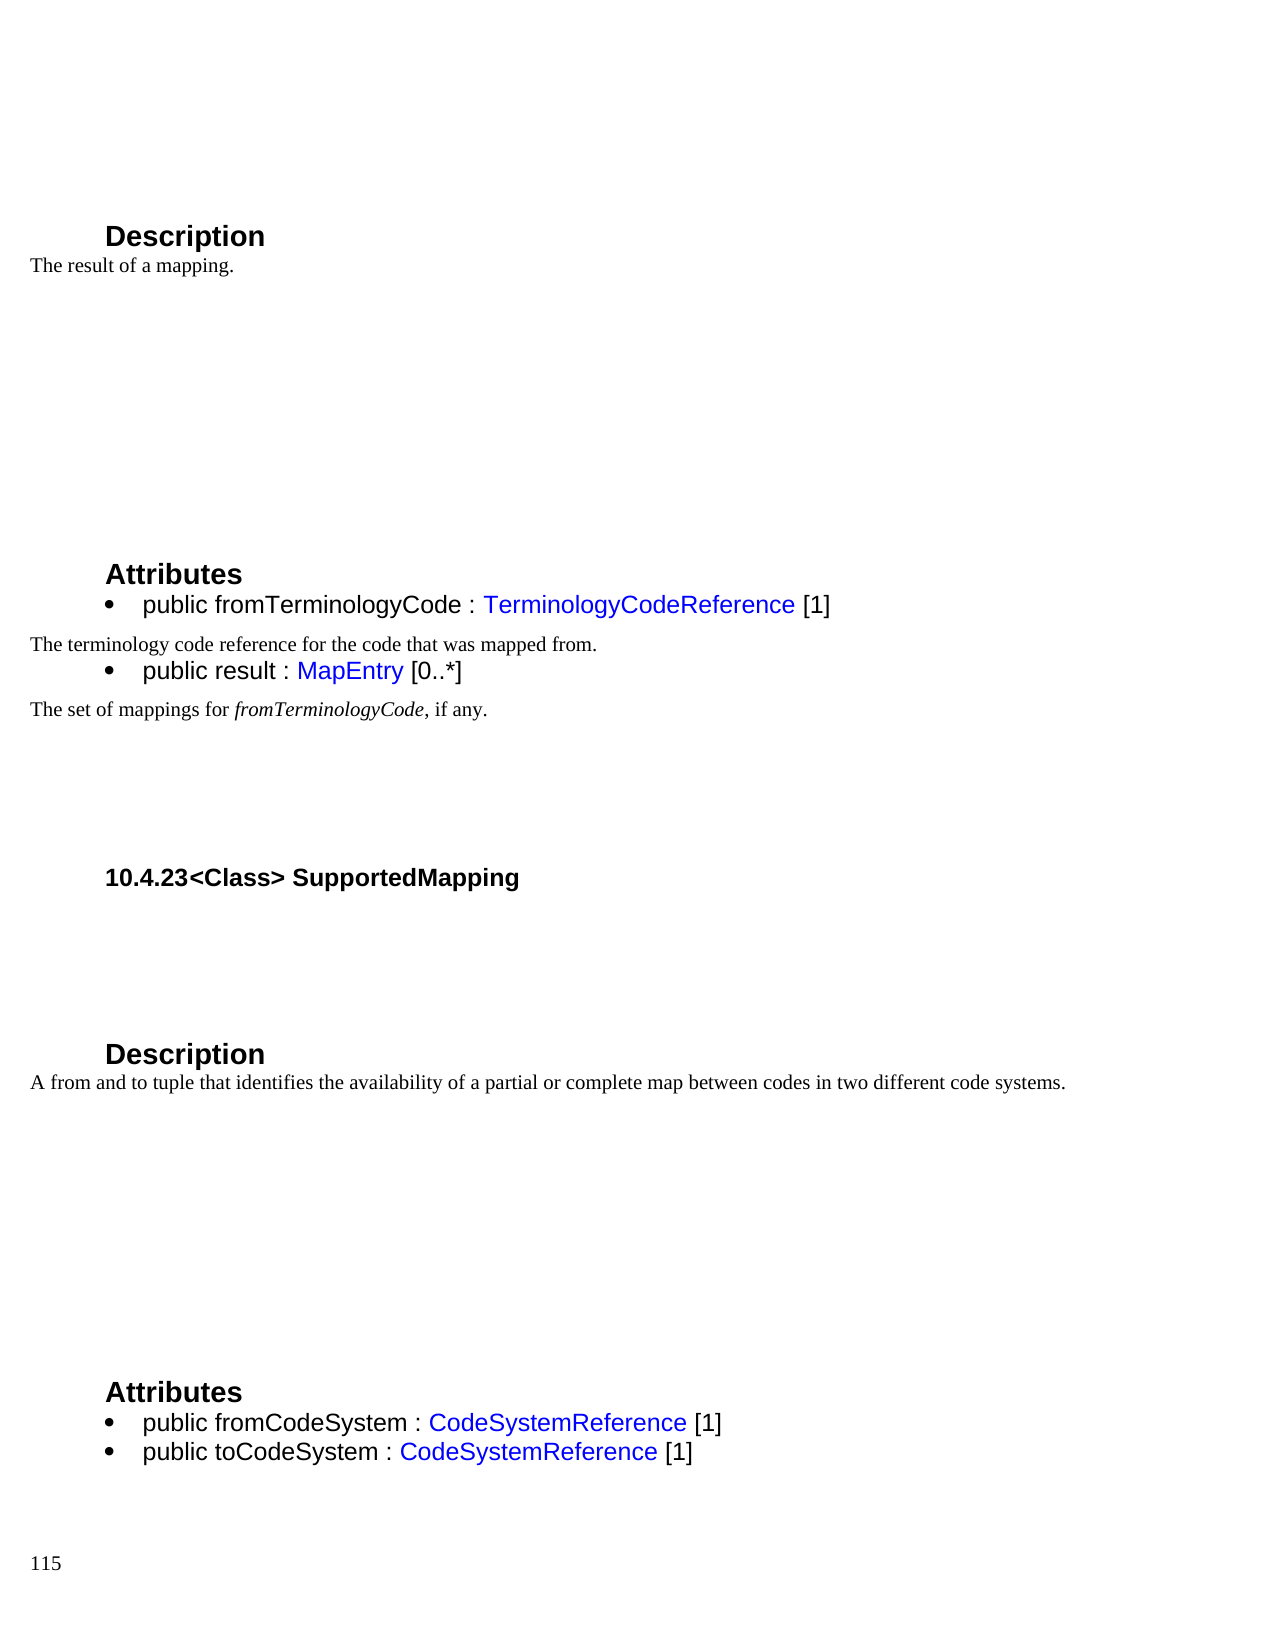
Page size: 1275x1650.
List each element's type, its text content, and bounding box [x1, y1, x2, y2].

text The result of a mapping. [30, 252, 1125, 277]
text A from and to tuple that identifies the availability of a partial or complete map between codes in two different code systems. [30, 1070, 1125, 1094]
subtitle Description [105, 219, 1125, 252]
subtitle Attributes [105, 1375, 1125, 1408]
list public fromCodeSystem : CodeSystemReference [1] [105, 1408, 1165, 1437]
text The terminology code reference for the code that was mapped from. [30, 632, 1125, 656]
text The set of mappings for fromTerminologyCode, if any. [30, 697, 1125, 721]
list public fromTerminologyCode : TerminologyCodeReference [1] [105, 591, 1165, 619]
subtitle Attributes [105, 557, 1125, 591]
list public result : MapEntry [0..*] [105, 656, 1165, 685]
subtitle Description [105, 1037, 1125, 1070]
list public toCodeSystem : CodeSystemReference [1] [105, 1437, 1165, 1466]
subtitle <Class> SupportedMapping [105, 862, 1125, 891]
